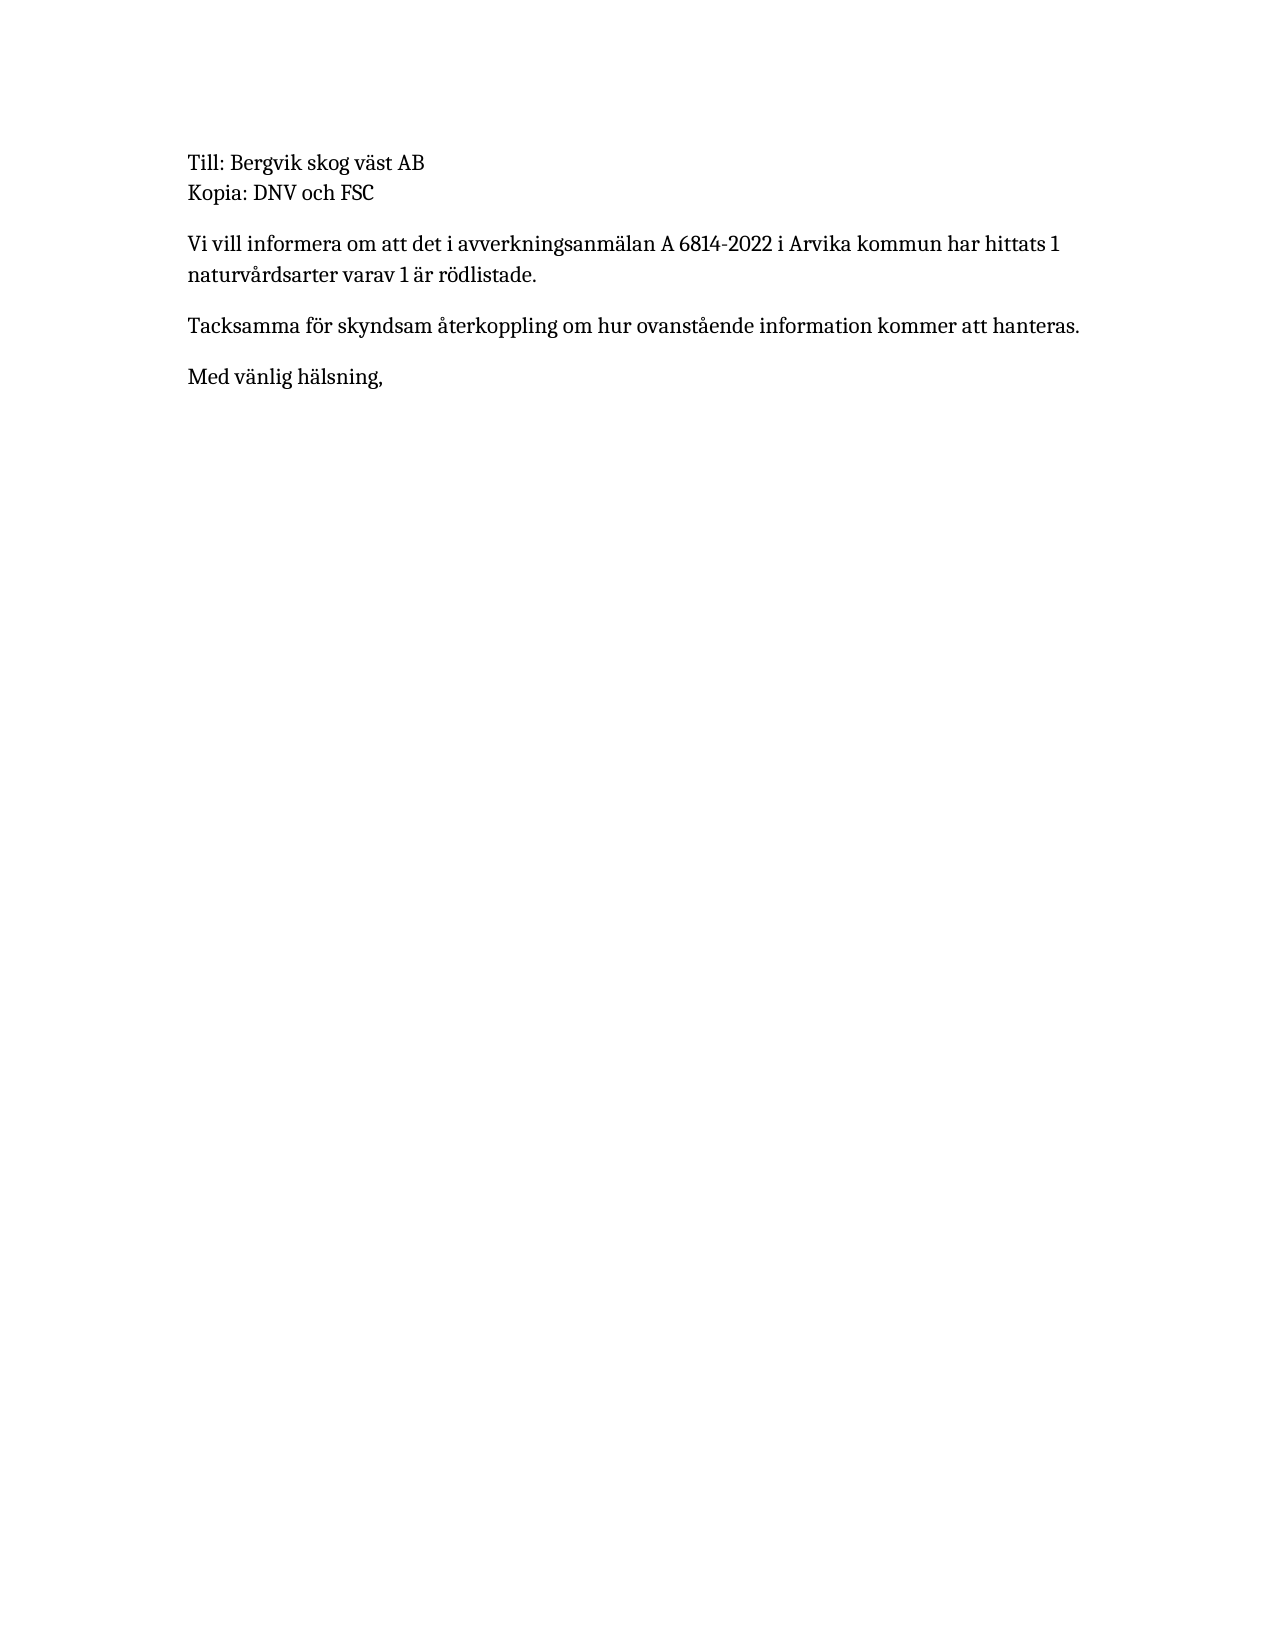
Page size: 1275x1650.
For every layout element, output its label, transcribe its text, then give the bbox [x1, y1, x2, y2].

text Vi vill informera om att det i avverkningsanmälan A 6814-2022 i Arvika kommun har hittats 1 naturvårdsarter varav 1 är rödlistade. [187, 231, 1087, 288]
text Tacksamma för skyndsam återkoppling om hur ovanstående information kommer att hanteras. [187, 312, 1087, 339]
text Med vänlig hälsning, [187, 363, 1087, 420]
text Till: Bergvik skog väst AB Kopia: DNV och FSC [187, 150, 1087, 207]
